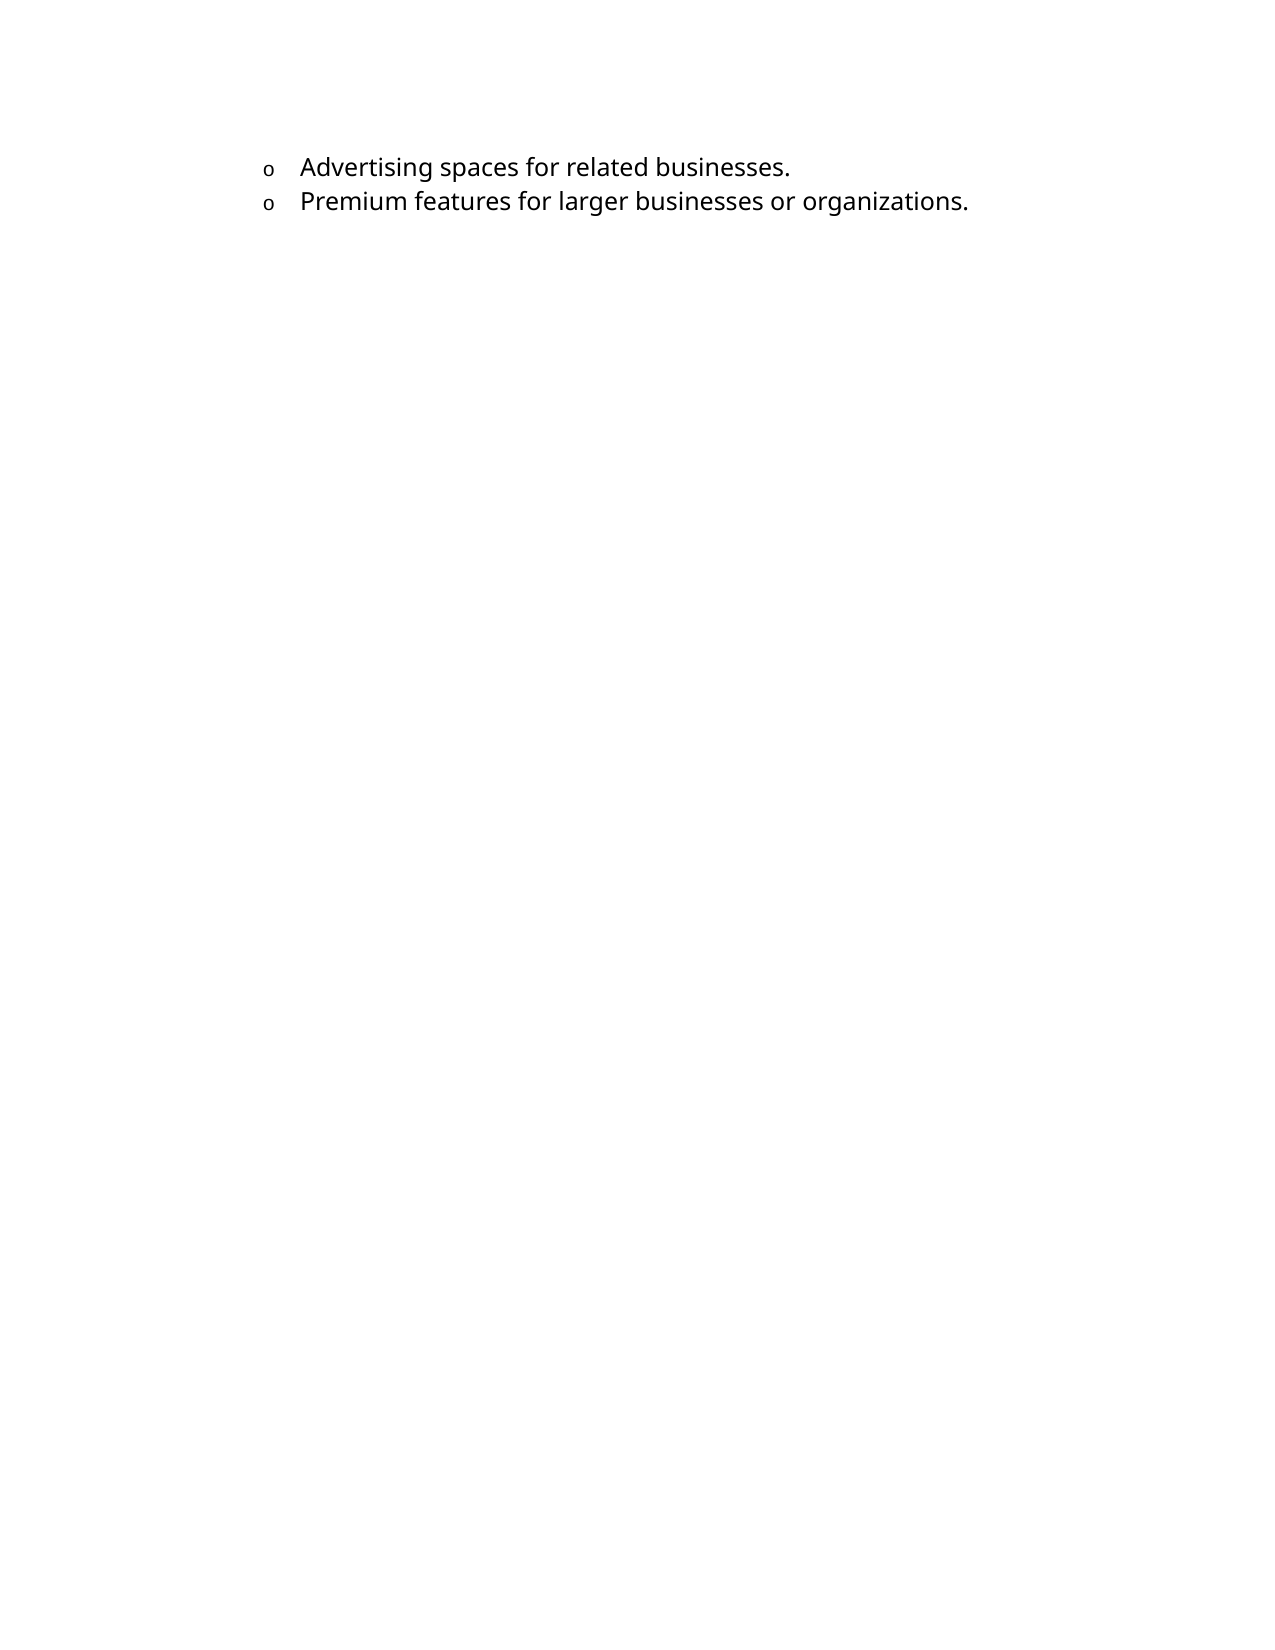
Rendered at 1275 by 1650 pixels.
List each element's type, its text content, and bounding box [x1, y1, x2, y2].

list Premium features for larger businesses or organizations. [262, 184, 1125, 218]
list Advertising spaces for related businesses. [262, 150, 1125, 184]
